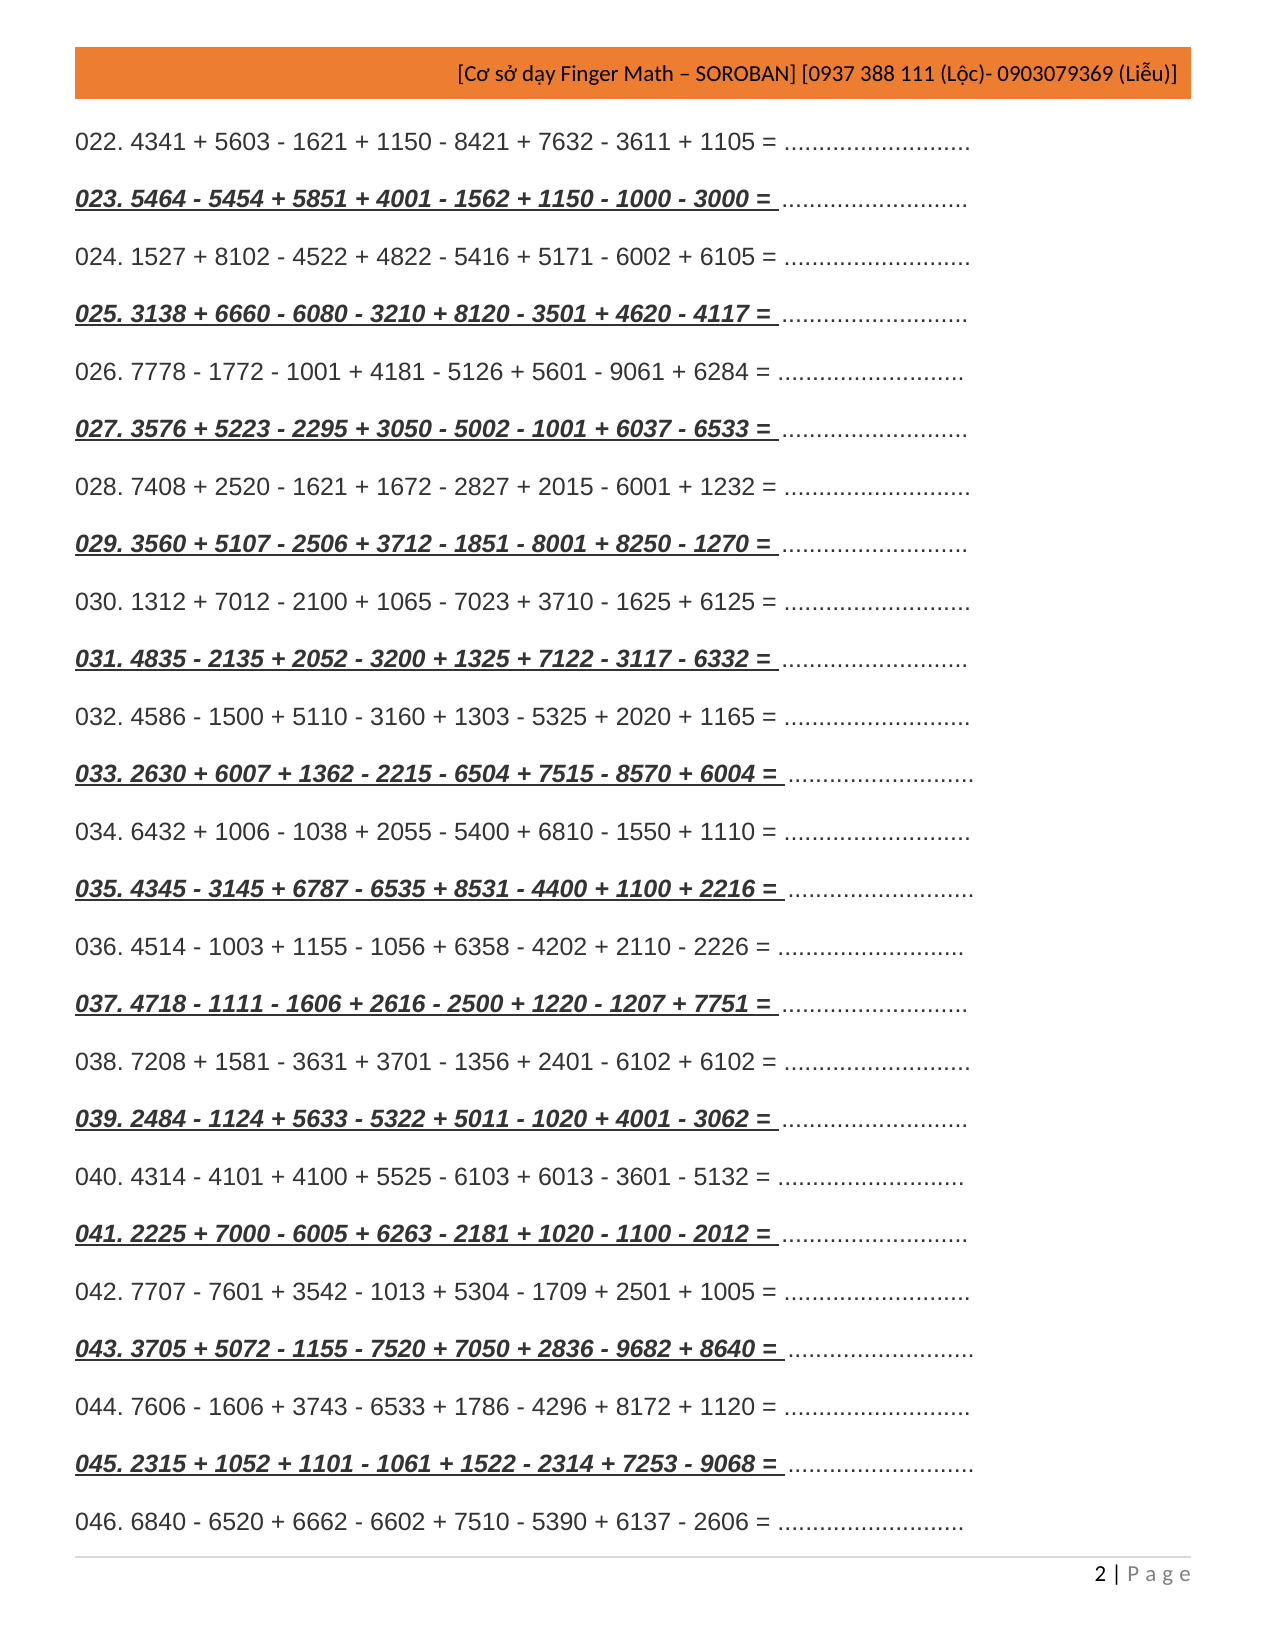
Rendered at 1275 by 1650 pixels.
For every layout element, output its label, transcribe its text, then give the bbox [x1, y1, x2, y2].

text 042. 7707 - 7601 + 3542 - 1013 + 5304 - 1709 + 2501 + 1005 = ........................... [75, 1277, 1191, 1306]
text 034. 6432 + 1006 - 1038 + 2055 - 5400 + 6810 - 1550 + 1110 = ........................... [75, 817, 1191, 846]
text 029. 3560 + 5107 - 2506 + 3712 - 1851 - 8001 + 8250 - 1270 = ........................... [75, 529, 1191, 558]
text 030. 1312 + 7012 - 2100 + 1065 - 7023 + 3710 - 1625 + 6125 = ........................... [75, 587, 1191, 616]
text 026. 7778 - 1772 - 1001 + 4181 - 5126 + 5601 - 9061 + 6284 = ........................... [75, 357, 1191, 386]
text 036. 4514 - 1003 + 1155 - 1056 + 6358 - 4202 + 2110 - 2226 = ........................... [75, 932, 1191, 961]
text 041. 2225 + 7000 - 6005 + 6263 - 2181 + 1020 - 1100 - 2012 = ........................... [75, 1219, 1191, 1248]
text 025. 3138 + 6660 - 6080 - 3210 + 8120 - 3501 + 4620 - 4117 = ........................... [75, 299, 1191, 328]
text 046. 6840 - 6520 + 6662 - 6602 + 7510 - 5390 + 6137 - 2606 = ........................... [75, 1507, 1191, 1536]
text 023. 5464 - 5454 + 5851 + 4001 - 1562 + 1150 - 1000 - 3000 = ........................... [75, 184, 1191, 213]
text 043. 3705 + 5072 - 1155 - 7520 + 7050 + 2836 - 9682 + 8640 = ........................... [75, 1334, 1191, 1363]
text 039. 2484 - 1124 + 5633 - 5322 + 5011 - 1020 + 4001 - 3062 = ........................... [75, 1104, 1191, 1133]
text 038. 7208 + 1581 - 3631 + 3701 - 1356 + 2401 - 6102 + 6102 = ........................... [75, 1047, 1191, 1076]
text 028. 7408 + 2520 - 1621 + 1672 - 2827 + 2015 - 6001 + 1232 = ........................... [75, 472, 1191, 501]
text 032. 4586 - 1500 + 5110 - 3160 + 1303 - 5325 + 2020 + 1165 = ........................... [75, 702, 1191, 731]
text 031. 4835 - 2135 + 2052 - 3200 + 1325 + 7122 - 3117 - 6332 = ........................... [75, 644, 1191, 673]
text 040. 4314 - 4101 + 4100 + 5525 - 6103 + 6013 - 3601 - 5132 = ........................... [75, 1162, 1191, 1191]
text 035. 4345 - 3145 + 6787 - 6535 + 8531 - 4400 + 1100 + 2216 = ........................... [75, 874, 1191, 903]
text 044. 7606 - 1606 + 3743 - 6533 + 1786 - 4296 + 8172 + 1120 = ........................... [75, 1392, 1191, 1421]
text 022. 4341 + 5603 - 1621 + 1150 - 8421 + 7632 - 3611 + 1105 = ........................... [75, 127, 1191, 156]
text 027. 3576 + 5223 - 2295 + 3050 - 5002 - 1001 + 6037 - 6533 = ........................... [75, 414, 1191, 443]
text 033. 2630 + 6007 + 1362 - 2215 - 6504 + 7515 - 8570 + 6004 = ........................... [75, 759, 1191, 788]
text 024. 1527 + 8102 - 4522 + 4822 - 5416 + 5171 - 6002 + 6105 = ........................... [75, 242, 1191, 271]
text 037. 4718 - 1111 - 1606 + 2616 - 2500 + 1220 - 1207 + 7751 = ........................... [75, 989, 1191, 1018]
text 045. 2315 + 1052 + 1101 - 1061 + 1522 - 2314 + 7253 - 9068 = ........................... [75, 1449, 1191, 1478]
